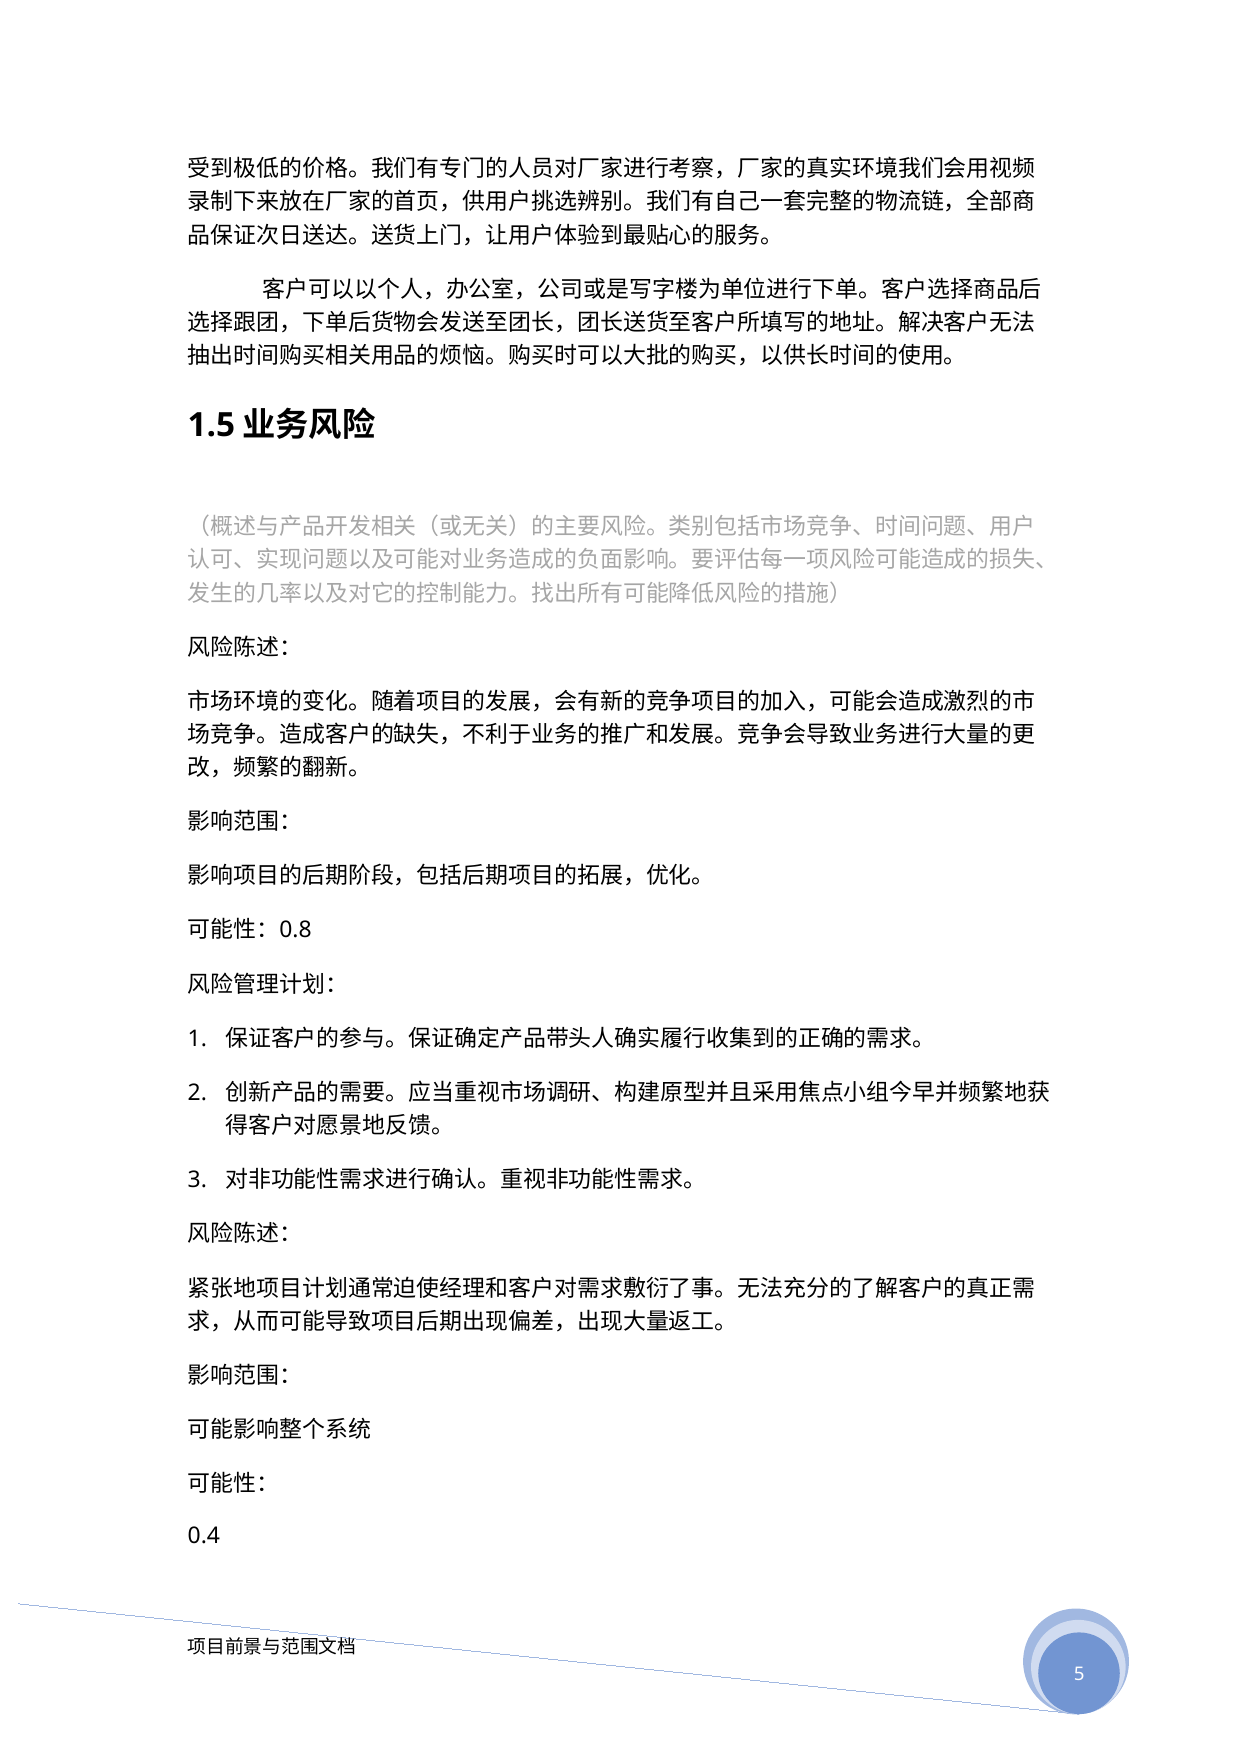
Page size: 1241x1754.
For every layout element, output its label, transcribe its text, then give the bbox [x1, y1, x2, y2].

text 可能影响整个系统 [187, 1411, 1053, 1444]
text 可能性： [187, 1465, 1053, 1498]
text 风险陈述： [187, 1215, 1053, 1248]
text 影响范围： [187, 1357, 1053, 1390]
subtitle 1.5业务风险 [187, 397, 1053, 446]
text 市场环境的变化。随着项目的发展，会有新的竞争项目的加入，可能会造成激烈的市场竞争。造成客户的缺失，不利于业务的推广和发展。竞争会导致业务进行大量的更改，频繁的翻新。 [187, 683, 1053, 782]
list 对非功能性需求进行确认。重视非功能性需求。 [187, 1161, 1053, 1194]
text （概述与产品开发相关（或无关）的主要风险。类别包括市场竞争、时间问题、用户认可、实现问题以及可能对业务造成的负面影响。要评估每一项风险可能造成的损失、发生的几率以及对它的控制能力。找出所有可能降低风险的措施） [187, 508, 1053, 608]
text 风险管理计划： [187, 966, 1053, 999]
text 可能性：0.8 [187, 911, 1053, 945]
text 影响项目的后期阶段，包括后期项目的拓展，优化。 [187, 857, 1053, 891]
list 创新产品的需要。应当重视市场调研、构建原型并且采用焦点小组今早并频繁地获得客户对愿景地反馈。 [187, 1074, 1053, 1140]
text 影响范围： [187, 803, 1053, 836]
text 紧张地项目计划通常迫使经理和客户对需求敷衍了事。无法充分的了解客户的真正需求，从而可能导致项目后期出现偏差，出现大量返工。 [187, 1269, 1053, 1336]
text 0.4 [187, 1519, 1053, 1550]
text 客户可以以个人，办公室，公司或是写字楼为单位进行下单。客户选择商品后选择跟团，下单后货物会发送至团长，团长送货至客户所填写的地址。解决客户无法抽出时间购买相关用品的烦恼。购买时可以大批的购买，以供长时间的使用。 [187, 271, 1053, 370]
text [187, 150, 1053, 250]
list 保证客户的参与。保证确定产品带头人确实履行收集到的正确的需求。 [187, 1019, 1053, 1053]
text 风险陈述： [187, 629, 1053, 662]
